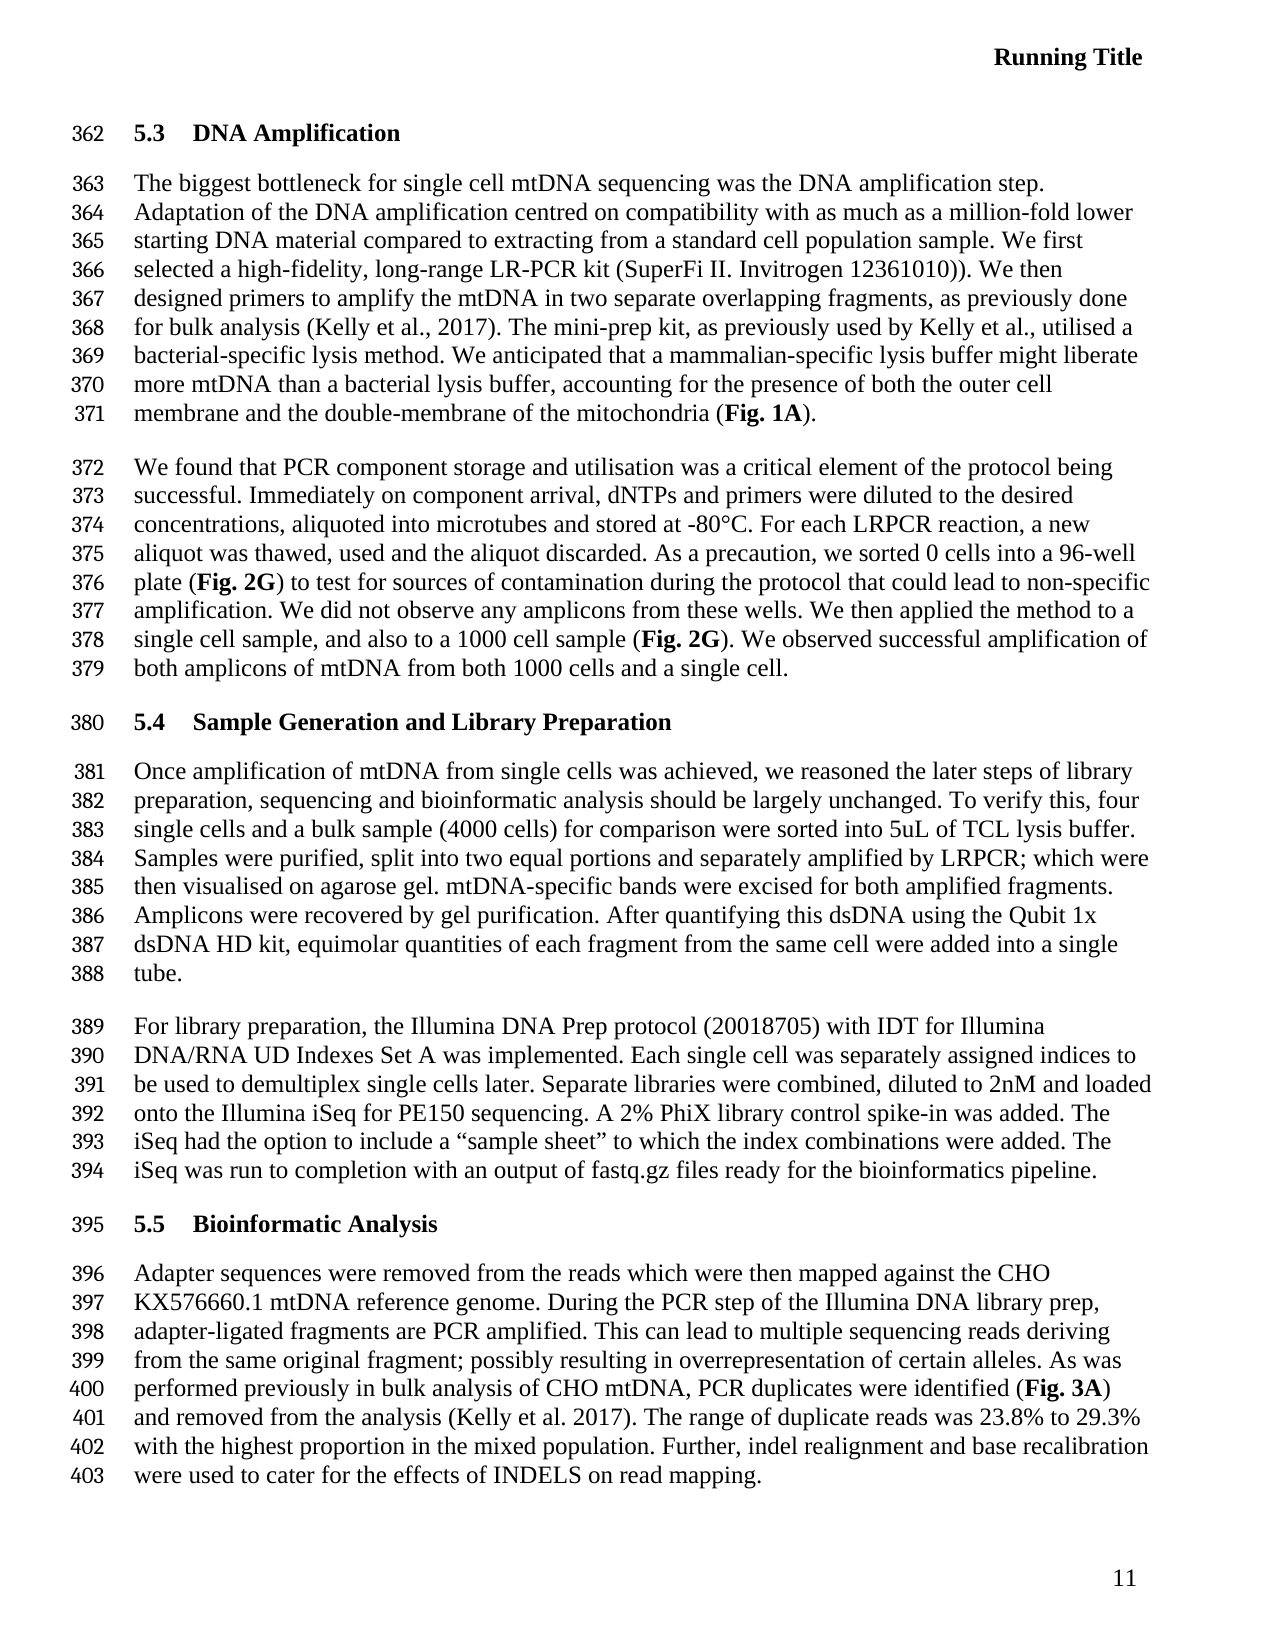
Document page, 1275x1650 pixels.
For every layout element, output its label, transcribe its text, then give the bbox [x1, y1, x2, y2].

subtitle Sample Generation and Library Preparation [133, 707, 1152, 736]
subtitle DNA Amplification [133, 118, 1152, 147]
text Once amplification of mtDNA from single cells was achieved, we reasoned the later steps of library preparation, sequencing and bioinformatic analysis should be largely unchanged. To verify this, four single cells and a bulk sample (4000 cells) for comparison were sorted into 5uL of TCL lysis buffer. Samples were purified, split into two equal portions and separately amplified by LRPCR; which were then visualised on agarose gel. mtDNA-specific bands were excised for both amplified fragments. Amplicons were recovered by gel purification. After quantifying this dsDNA using the Qubit 1x dsDNA HD kit, equimolar quantities of each fragment from the same cell were added into a single tube. [133, 756, 1152, 986]
text The biggest bottleneck for single cell mtDNA sequencing was the DNA amplification step. Adaptation of the DNA amplification centred on compatibility with as much as a million-fold lower starting DNA material compared to extracting from a standard cell population sample. We first selected a high-fidelity, long-range LR-PCR kit (SuperFi II. Invitrogen 12361010)). We then designed primers to amplify the mtDNA in two separate overlapping fragments, as previously done for bulk analysis (Kelly et al., 2017). The mini-prep kit, as previously used by Kelly et al., utilised a bacterial-specific lysis method. We anticipated that a mammalian-specific lysis buffer might liberate more mtDNA than a bacterial lysis buffer, accounting for the presence of both the outer cell membrane and the double-membrane of the mitochondria (Fig. 1A). [133, 168, 1152, 427]
text Adapter sequences were removed from the reads which were then mapped against the CHO KX576660.1 mtDNA reference genome. During the PCR step of the Illumina DNA library prep, adapter-ligated fragments are PCR amplified. This can lead to multiple sequencing reads deriving from the same original fragment; possibly resulting in overrepresentation of certain alleles. As was performed previously in bulk analysis of CHO mtDNA, PCR duplicates were identified (Fig. 3A) and removed from the analysis (Kelly et al. 2017). The range of duplicate reads was 23.8% to 29.3% with the highest proportion in the mixed population. Further, indel realignment and base recalibration were used to cater for the effects of INDELS on read mapping. [133, 1258, 1152, 1488]
text For library preparation, the Illumina DNA Prep protocol (20018705) with IDT for Illumina DNA/RNA UD Indexes Set A was implemented. Each single cell was separately assigned indices to be used to demultiplex single cells later. Separate libraries were combined, diluted to 2nM and loaded onto the Illumina iSeq for PE150 sequencing. A 2% PhiX library control spike-in was added. The iSeq had the option to include a “sample sheet” to which the index combinations were added. The iSeq was run to completion with an output of fastq.gz files ready for the bioinformatics pipeline. [133, 1011, 1152, 1184]
text We found that PCR component storage and utilisation was a critical element of the protocol being successful. Immediately on component arrival, dNTPs and primers were diluted to the desired concentrations, aliquoted into microtubes and stored at -80°C. For each LRPCR reaction, a new aliquot was thawed, used and the aliquot discarded. As a precaution, we sorted 0 cells into a 96-well plate (Fig. 2G) to test for sources of contamination during the protocol that could lead to non-specific amplification. We did not observe any amplicons from these wells. We then applied the method to a single cell sample, and also to a 1000 cell sample (Fig. 2G). We observed successful amplification of both amplicons of mtDNA from both 1000 cells and a single cell. [133, 452, 1152, 682]
subtitle Bioinformatic Analysis [133, 1209, 1152, 1238]
